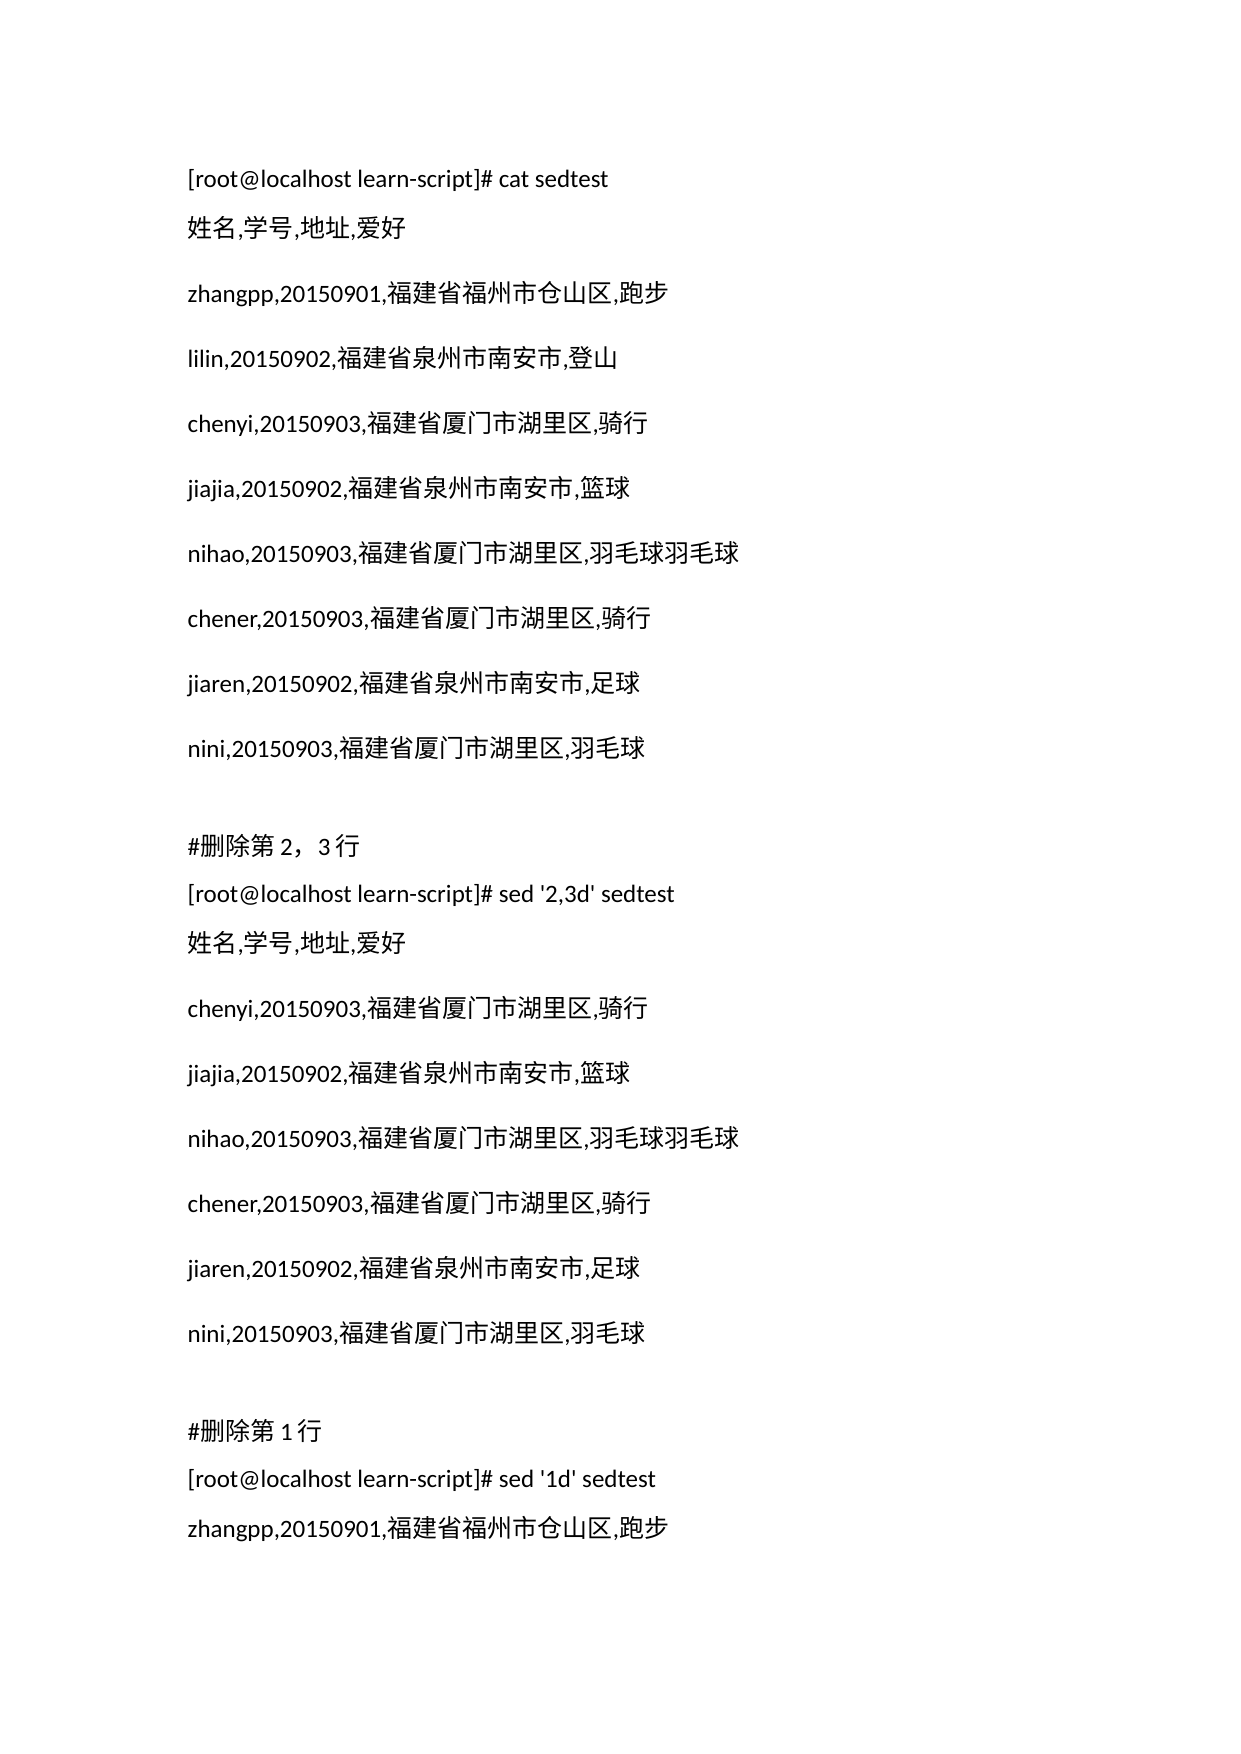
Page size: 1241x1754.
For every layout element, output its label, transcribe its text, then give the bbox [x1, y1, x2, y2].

text jiaren,20150902,福建省泉州市南安市,足球 [187, 649, 1053, 714]
text jiajia,20150902,福建省泉州市南安市,篮球 [187, 1039, 1053, 1104]
text [root@localhost learn-script]# sed '1d' sedtest [187, 1462, 1053, 1494]
text chener,20150903,福建省厦门市湖里区,骑行 [187, 584, 1053, 649]
text zhangpp,20150901,福建省福州市仓山区,跑步 [187, 1494, 1053, 1559]
text [root@localhost learn-script]# sed '2,3d' sedtest [187, 877, 1053, 909]
text 姓名,学号,地址,爱好 [187, 909, 1053, 974]
text zhangpp,20150901,福建省福州市仓山区,跑步 [187, 259, 1053, 324]
text #删除第2，3行 [187, 812, 1053, 877]
text chenyi,20150903,福建省厦门市湖里区,骑行 [187, 389, 1053, 454]
text chenyi,20150903,福建省厦门市湖里区,骑行 [187, 974, 1053, 1039]
text #删除第1行 [187, 1397, 1053, 1462]
text [root@localhost learn-script]# cat sedtest [187, 162, 1053, 194]
text nihao,20150903,福建省厦门市湖里区,羽毛球羽毛球 [187, 519, 1053, 584]
text nini,20150903,福建省厦门市湖里区,羽毛球 [187, 714, 1053, 779]
text chener,20150903,福建省厦门市湖里区,骑行 [187, 1169, 1053, 1234]
text jiajia,20150902,福建省泉州市南安市,篮球 [187, 454, 1053, 519]
text jiaren,20150902,福建省泉州市南安市,足球 [187, 1234, 1053, 1299]
text lilin,20150902,福建省泉州市南安市,登山 [187, 324, 1053, 389]
text 姓名,学号,地址,爱好 [187, 194, 1053, 259]
text nini,20150903,福建省厦门市湖里区,羽毛球 [187, 1299, 1053, 1364]
text nihao,20150903,福建省厦门市湖里区,羽毛球羽毛球 [187, 1104, 1053, 1169]
